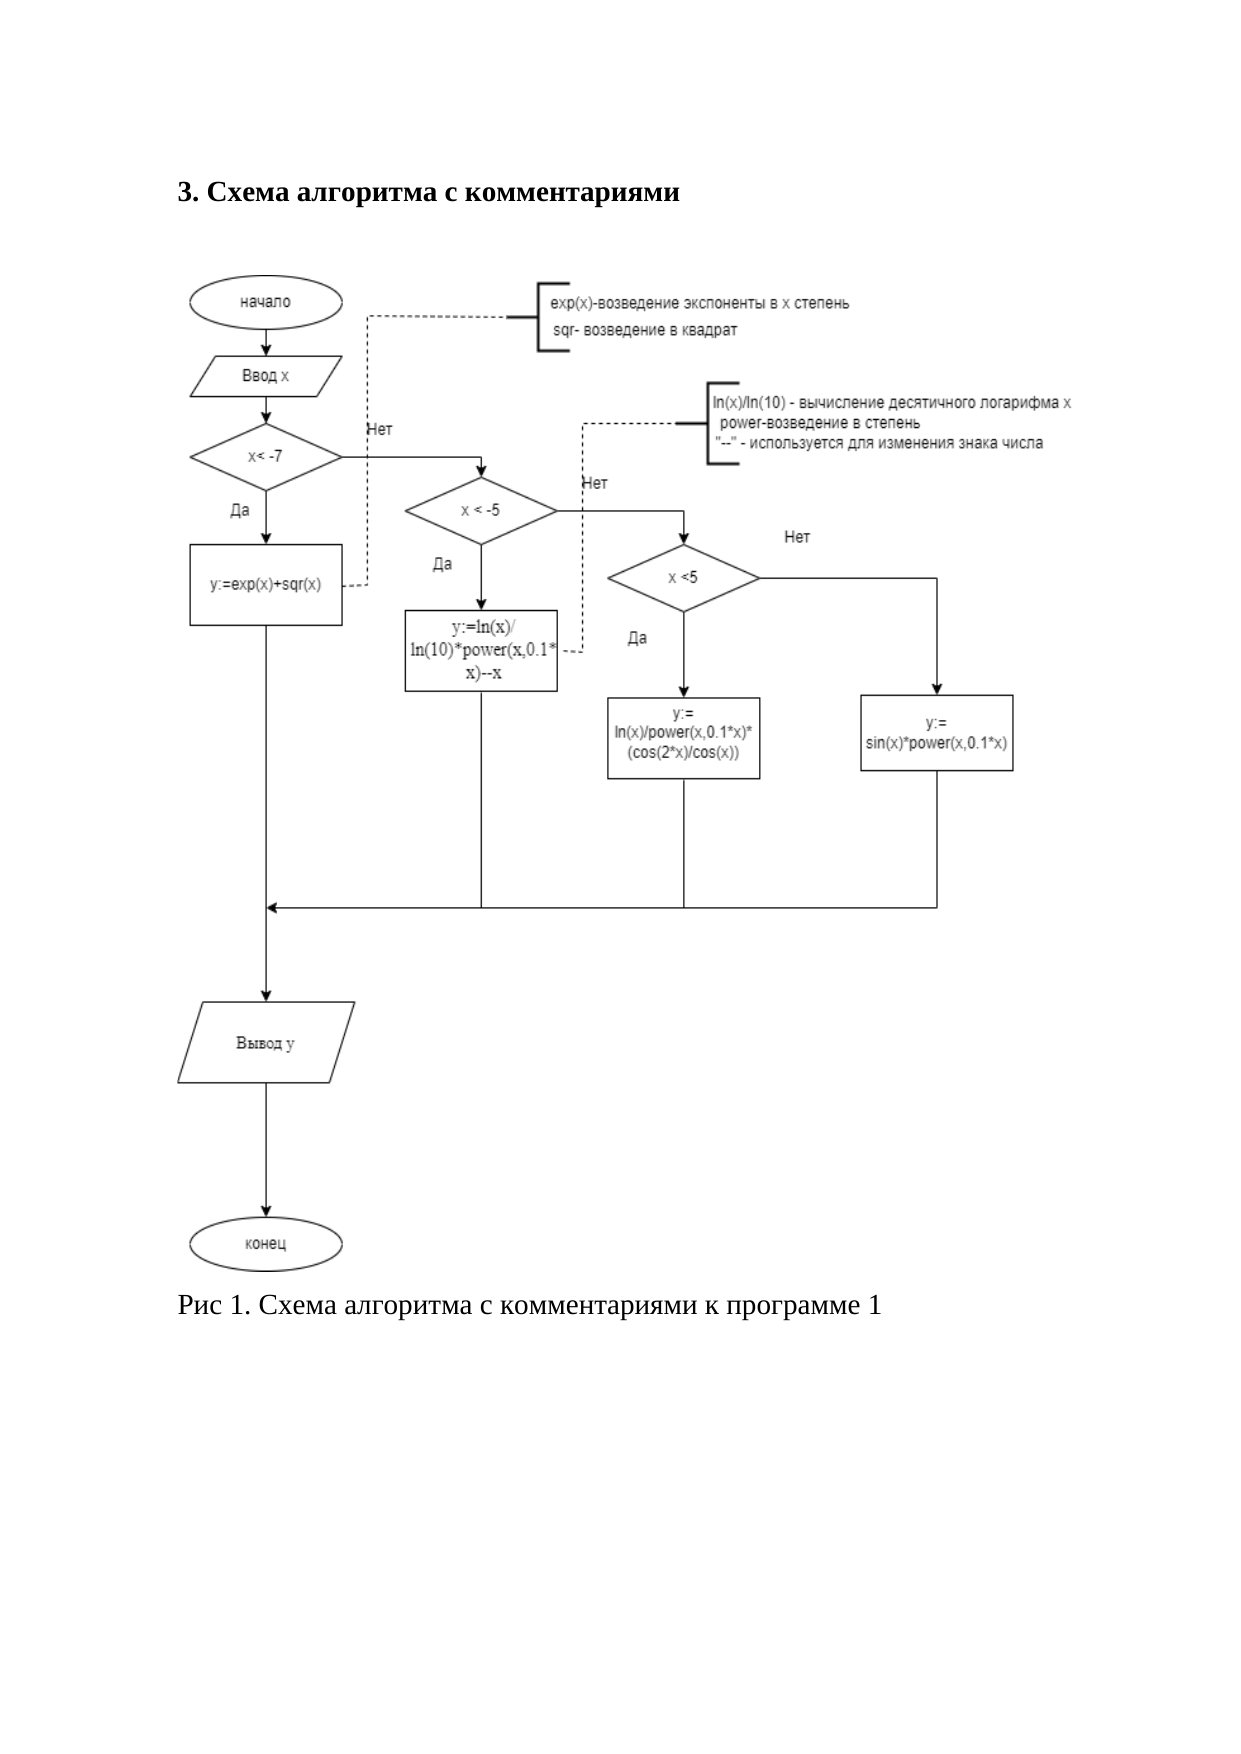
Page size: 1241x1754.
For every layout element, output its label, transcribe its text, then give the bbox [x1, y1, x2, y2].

text 3. Схема алгоритма с комментариями [177, 174, 1152, 208]
picture [177, 275, 1077, 1272]
text Рис 1. Схема алгоритма с комментариями к программе 1 [177, 1287, 1152, 1321]
